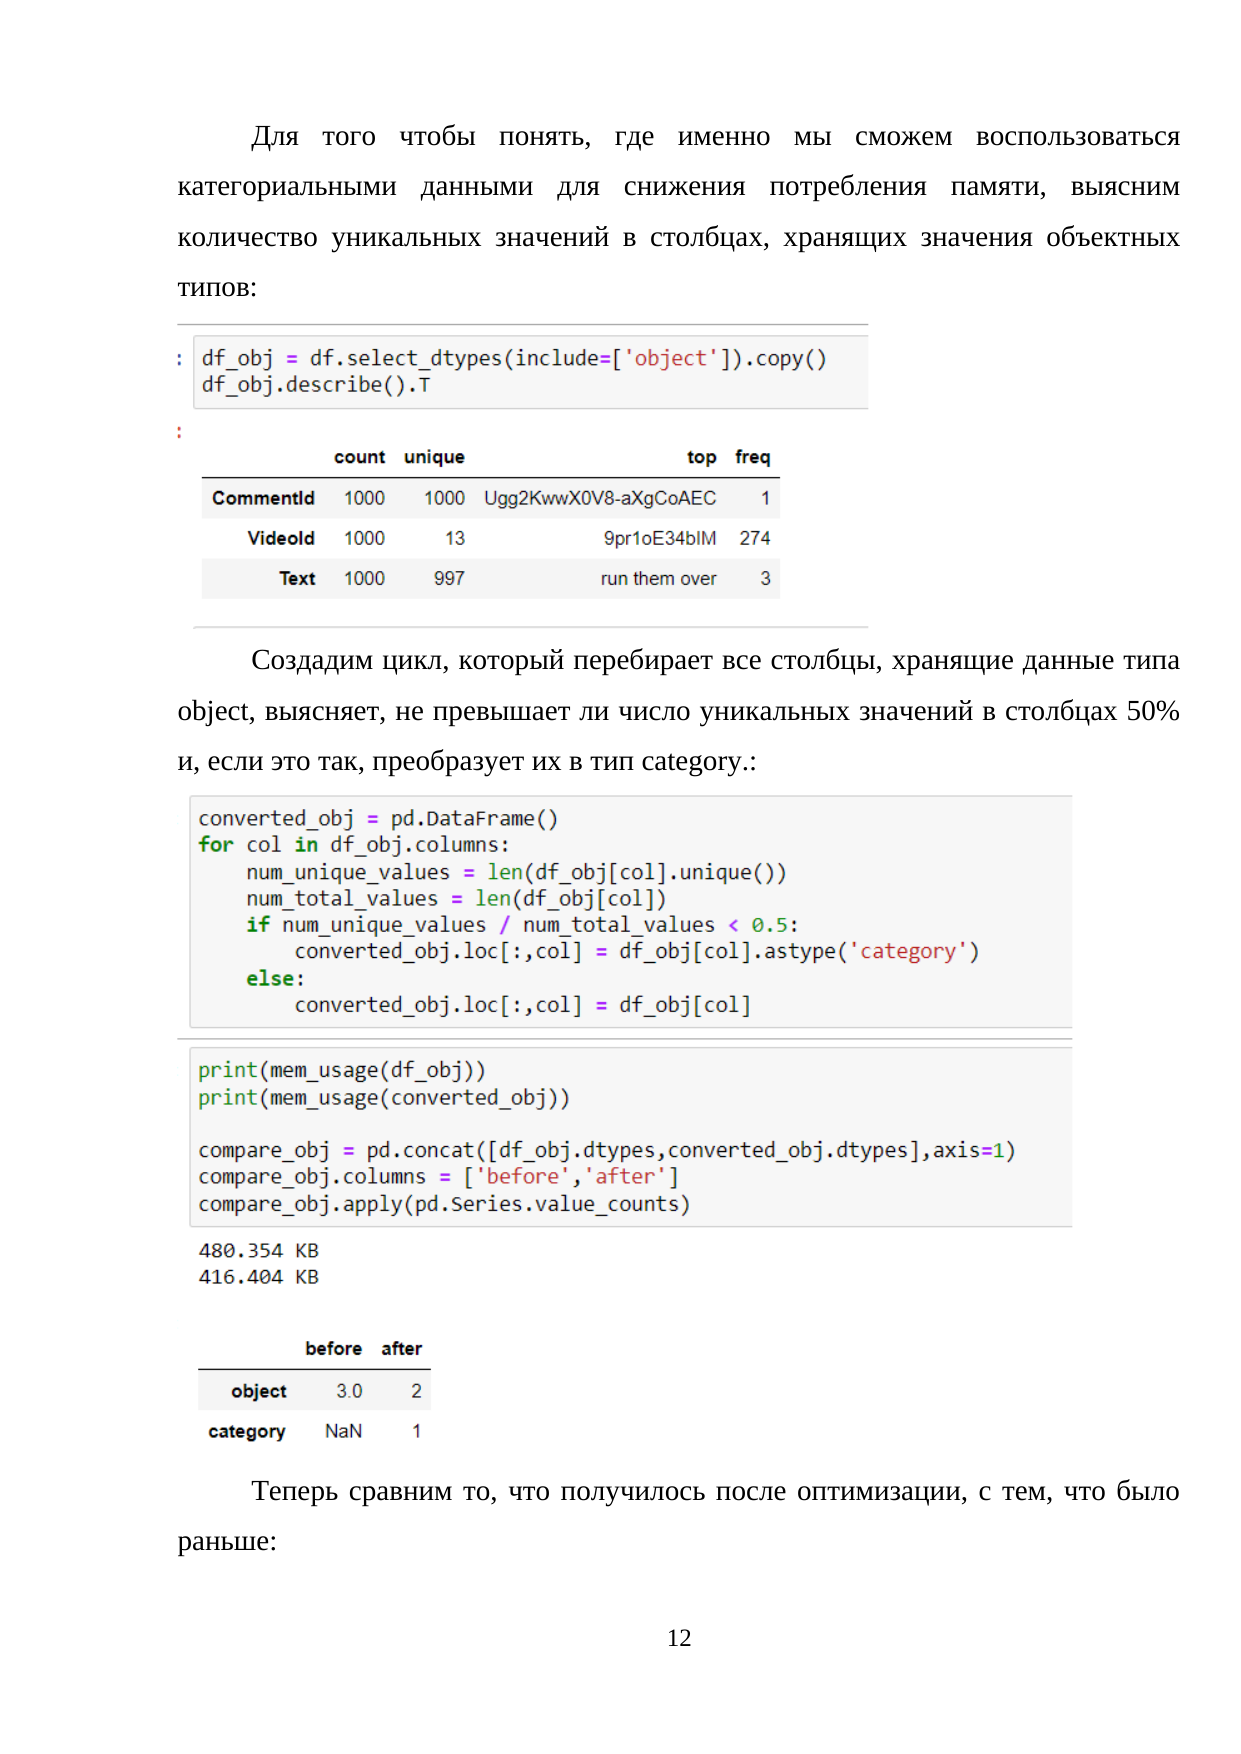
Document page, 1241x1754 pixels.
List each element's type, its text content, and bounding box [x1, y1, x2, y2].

picture [177, 319, 869, 629]
text Для того чтобы понять, где именно мы сможем воспользоваться категориальными данными для снижения потребления памяти, выясним количество уникальных значений в столбцах, хранящих значения объектных типов: [177, 118, 1181, 303]
text Теперь сравним то, что получилось после оптимизации, с тем, что было раньше: [177, 1473, 1181, 1557]
picture [177, 793, 1073, 1459]
text Создадим цикл, который перебирает все столбцы, хранящие данные типа object, выясняет, не превышает ли число уникальных значений в столбцах 50% и, если это так, преобразует их в тип category.: [177, 642, 1181, 777]
